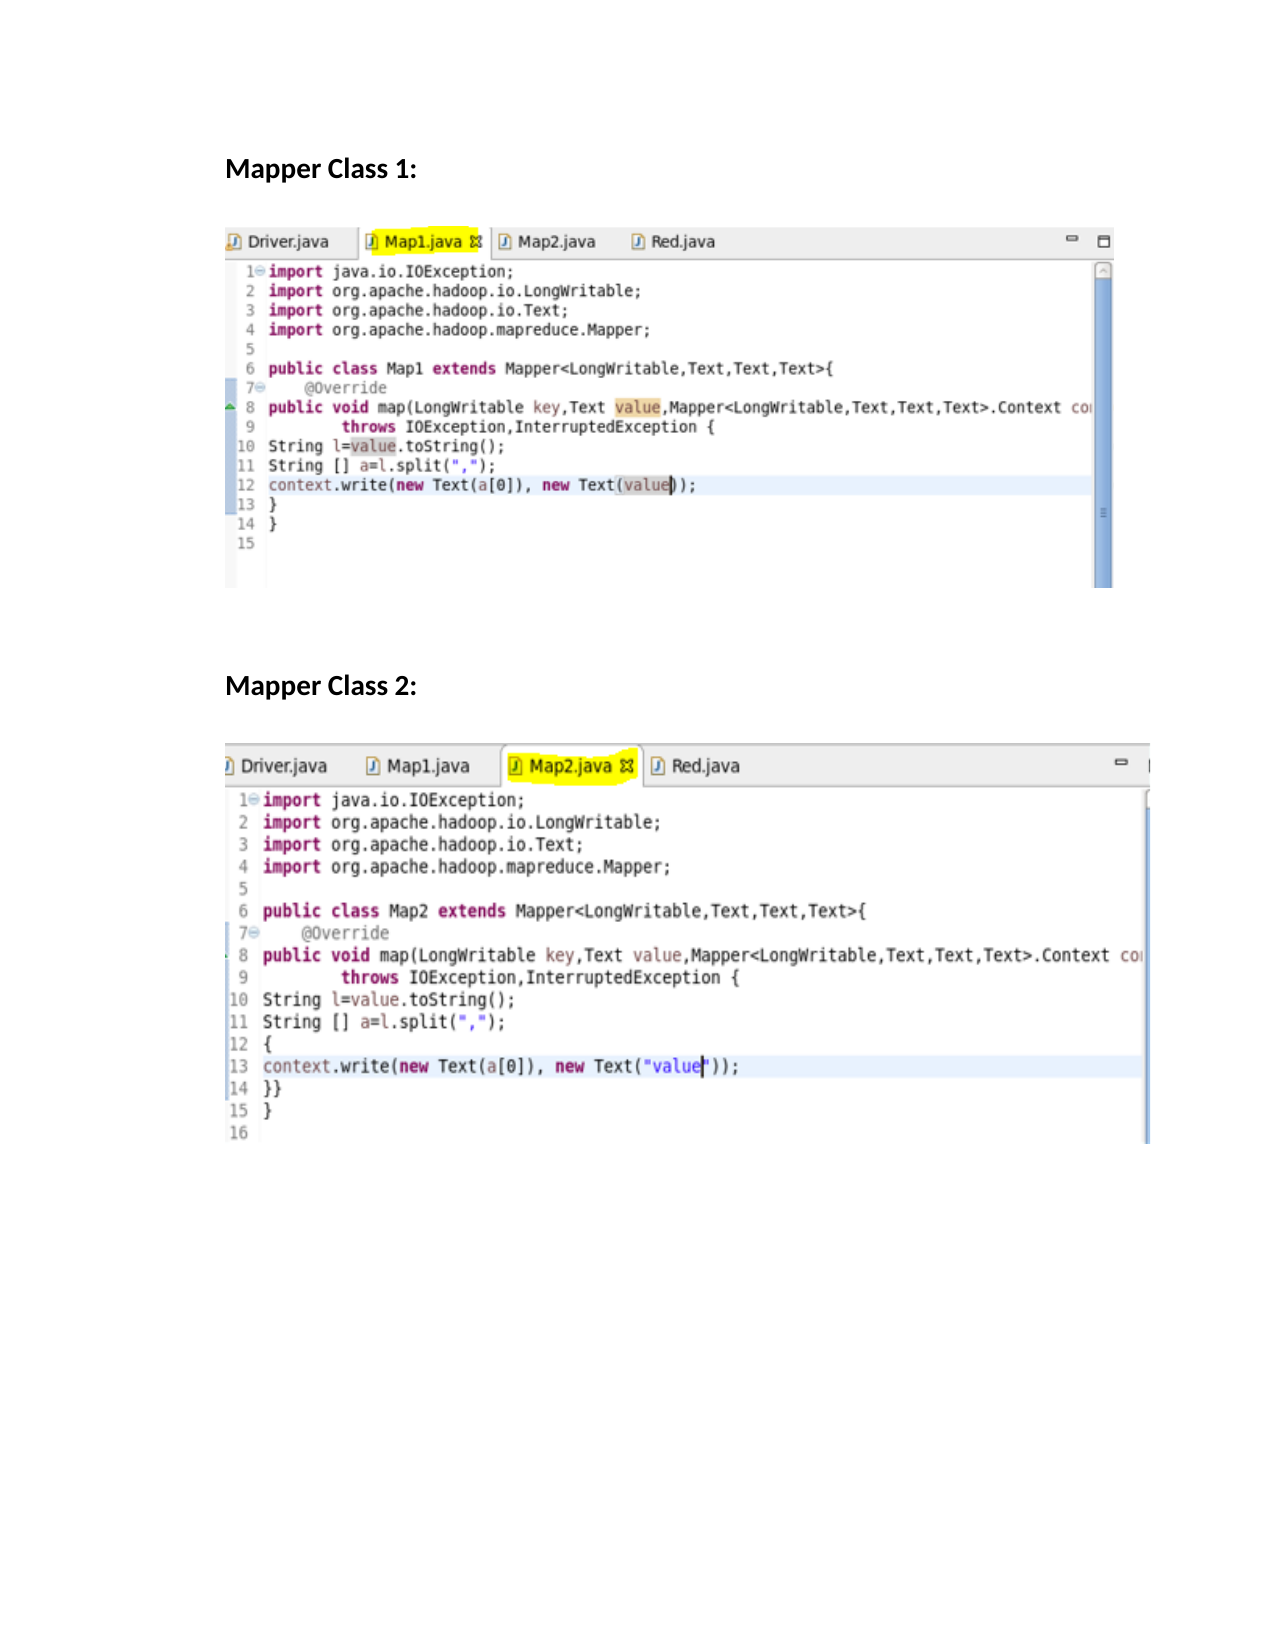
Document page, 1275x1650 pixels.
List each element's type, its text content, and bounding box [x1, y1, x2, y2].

picture [225, 743, 1150, 1144]
list Mapper Class 1: [225, 150, 1125, 186]
list Mapper Class 2: [225, 667, 1125, 702]
picture [225, 226, 1114, 588]
